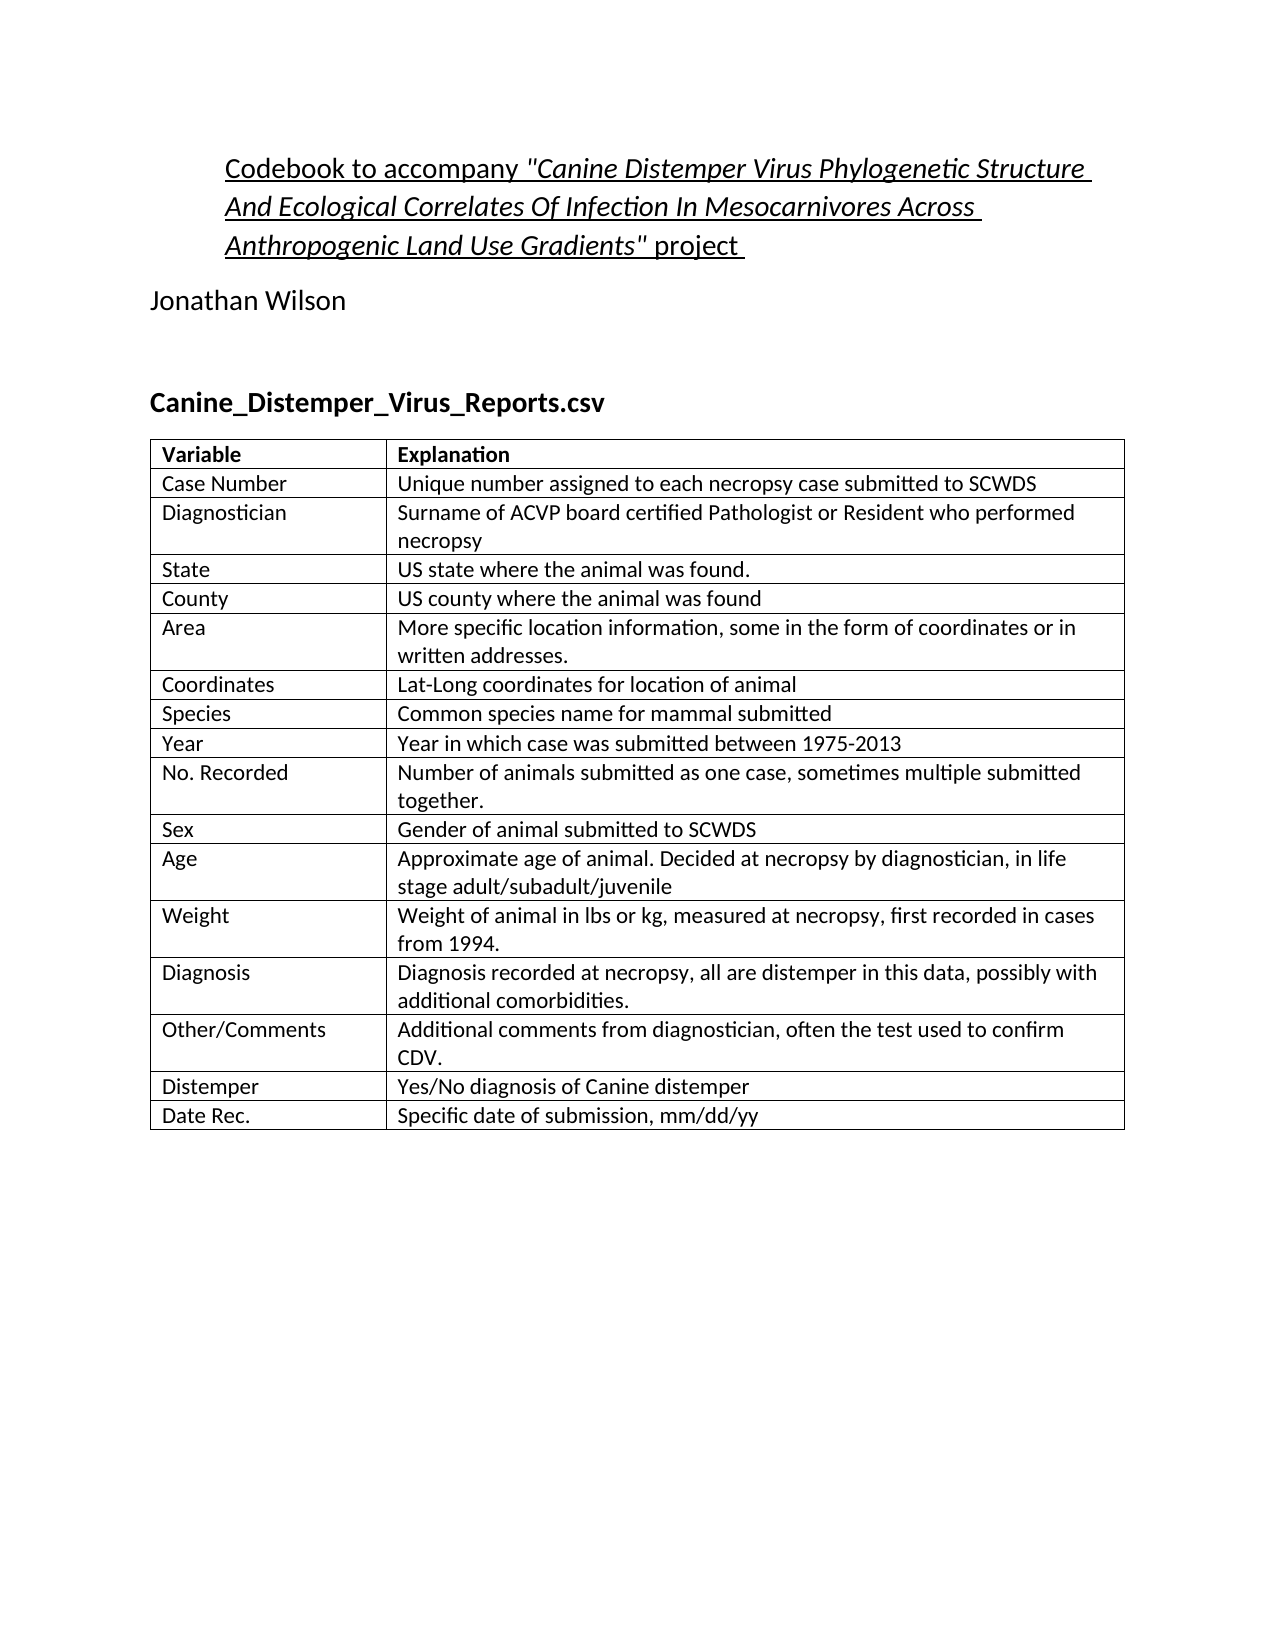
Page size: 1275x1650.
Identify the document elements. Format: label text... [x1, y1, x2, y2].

table_cell Diagnostician [151, 498, 386, 554]
text Canine_Distemper_Virus_Reports.csv [150, 384, 1125, 419]
table_cell More specific location information, some in the form of coordinates or in written addresses. [387, 614, 1124, 669]
table_cell Number of animals submitted as one case, sometimes multiple submitted together. [387, 758, 1124, 814]
table_cell Lat-Long coordinates for location of animal [387, 671, 1124, 698]
text Codebook to accompany "Canine Distemper Virus Phylogenetic Structure And Ecological Correlates Of Infection In Mesocarnivores Across Anthropogenic Land Use Gradients" project [225, 150, 1125, 262]
table_cell Date Rec. [151, 1101, 386, 1129]
table_cell Unique number assigned to each necropsy case submitted to SCWDS [387, 469, 1124, 497]
table_header Explanation [387, 440, 1124, 468]
table_cell US state where the animal was found. [387, 555, 1124, 583]
table_cell Year in which case was submitted between 1975-2013 [387, 729, 1124, 757]
table_cell Diagnosis [151, 958, 386, 1014]
table_header Variable [151, 440, 386, 468]
table_cell Surname of ACVP board certified Pathologist or Resident who performed necropsy [387, 498, 1124, 554]
table_cell Common species name for mammal submitted [387, 700, 1124, 728]
table_cell Diagnosis recorded at necropsy, all are distemper in this data, possibly with additional comorbidities. [387, 958, 1124, 1014]
table_cell Yes/No diagnosis of Canine distemper [387, 1072, 1124, 1100]
table_cell State [151, 555, 386, 583]
table_cell Distemper [151, 1072, 386, 1100]
table_cell Sex [151, 815, 386, 843]
table_cell County [151, 584, 386, 612]
table_cell No. Recorded [151, 758, 386, 814]
table_cell Area [151, 614, 386, 669]
table_cell Age [151, 844, 386, 900]
table_cell Weight of animal in lbs or kg, measured at necropsy, first recorded in cases from 1994. [387, 901, 1124, 957]
table_cell Additional comments from diagnostician, often the test used to confirm CDV. [387, 1015, 1124, 1071]
table_cell Weight [151, 901, 386, 957]
table_cell Case Number [151, 469, 386, 497]
text Jonathan Wilson [150, 282, 1125, 318]
table_cell Coordinates [151, 671, 386, 698]
table_cell US county where the animal was found [387, 584, 1124, 612]
table_cell Specific date of submission, mm/dd/yy [387, 1101, 1124, 1129]
table_cell Species [151, 700, 386, 728]
table_cell Other/Comments [151, 1015, 386, 1071]
table_cell Year [151, 729, 386, 757]
table_cell Approximate age of animal. Decided at necropsy by diagnostician, in life stage adult/subadult/juvenile [387, 844, 1124, 900]
table_cell Gender of animal submitted to SCWDS [387, 815, 1124, 843]
